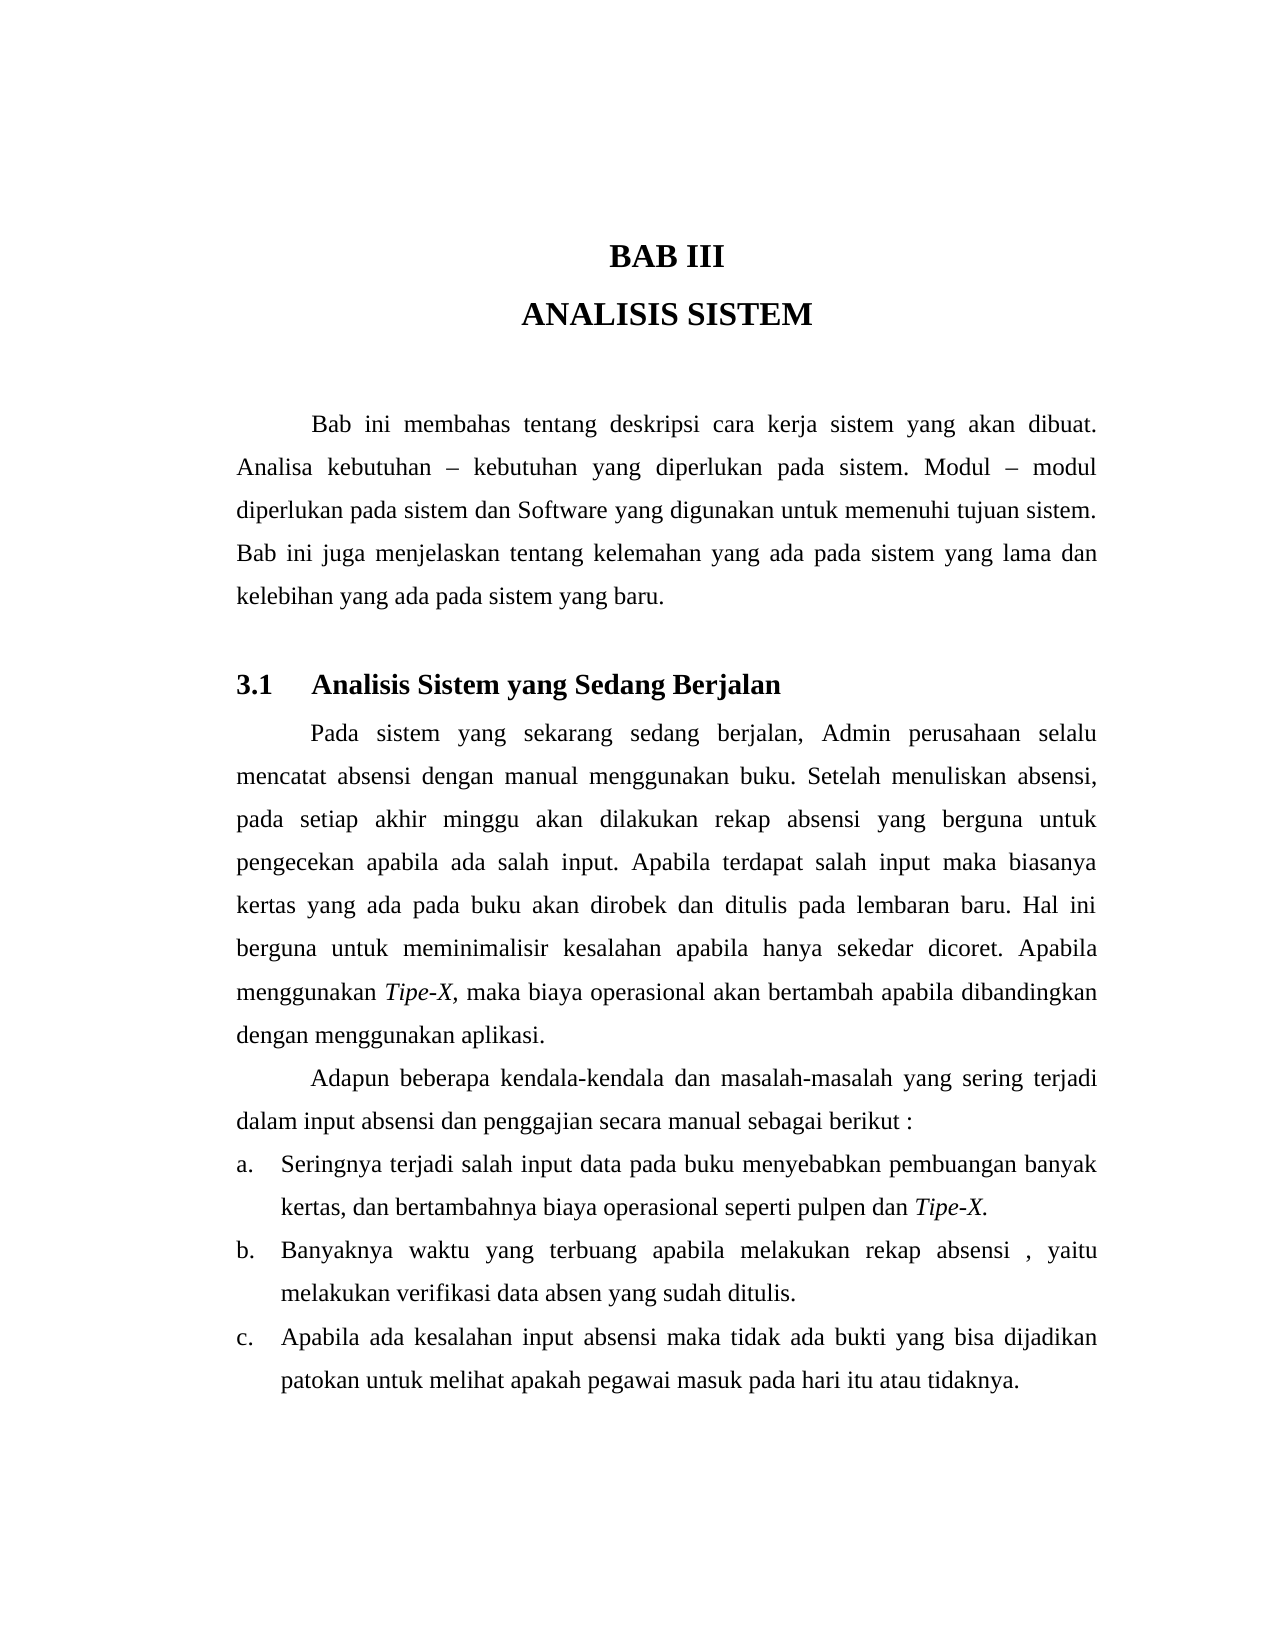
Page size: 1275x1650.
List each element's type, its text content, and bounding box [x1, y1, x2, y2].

text ANALISIS SISTEM [236, 294, 1098, 332]
list Apabila ada kesalahan input absensi maka tidak ada bukti yang bisa dijadikan patokan untuk melihat apakah pegawai masuk pada hari itu atau tidaknya. [236, 1322, 1098, 1393]
list Analisis Sistem yang Sedang Berjalan [236, 667, 1098, 701]
text Adapun beberapa kendala-kendala dan masalah-masalah yang sering terjadi dalam input absensi dan penggajian secara manual sebagai berikut : [236, 1063, 1098, 1135]
text BAB III [236, 236, 1098, 274]
text Pada sistem yang sekarang sedang berjalan, Admin perusahaan selalu mencatat absensi dengan manual menggunakan buku. Setelah menuliskan absensi, pada setiap akhir minggu akan dilakukan rekap absensi yang berguna untuk pengecekan apabila ada salah input. Apabila terdapat salah input maka biasanya kertas yang ada pada buku akan dirobek dan ditulis pada lembaran baru. Hal ini berguna untuk meminimalisir kesalahan apabila hanya sekedar dicoret. Apabila menggunakan Tipe-X, maka biaya operasional akan bertambah apabila dibandingkan dengan menggunakan aplikasi. [236, 718, 1098, 1048]
list Seringnya terjadi salah input data pada buku menyebabkan pembuangan banyak kertas, dan bertambahnya biaya operasional seperti pulpen dan Tipe-X. [236, 1149, 1098, 1221]
list Banyaknya waktu yang terbuang apabila melakukan rekap absensi , yaitu melakukan verifikasi data absen yang sudah ditulis. [236, 1235, 1098, 1307]
subtitle Bab ini membahas tentang deskripsi cara kerja sistem yang akan dibuat. Analisa kebutuhan – kebutuhan yang diperlukan pada sistem. Modul – modul diperlukan pada sistem dan Software yang digunakan untuk memenuhi tujuan sistem. Bab ini juga menjelaskan tentang kelemahan yang ada pada sistem yang lama dan kelebihan yang ada pada sistem yang baru. [236, 409, 1098, 610]
